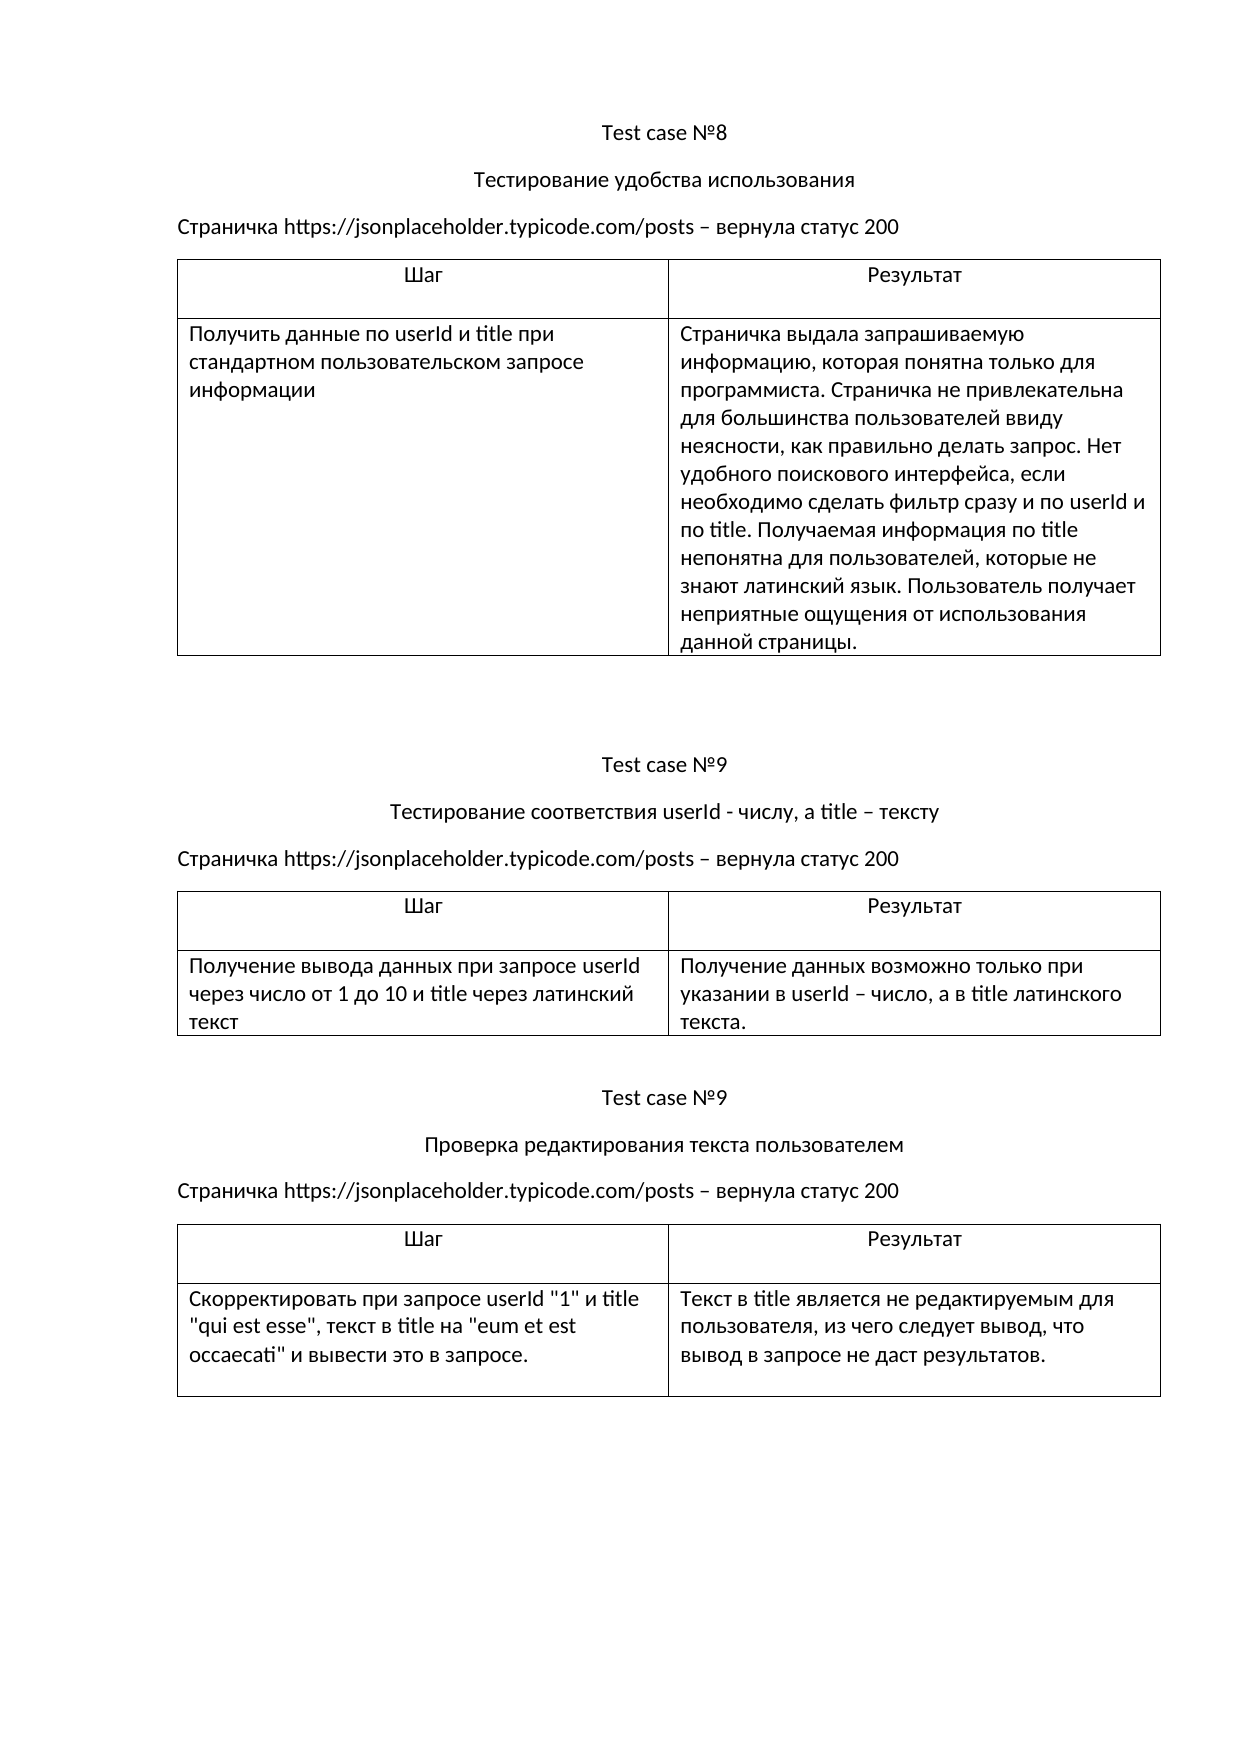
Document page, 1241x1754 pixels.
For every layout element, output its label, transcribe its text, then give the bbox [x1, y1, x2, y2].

text Test case №9 [177, 750, 1152, 778]
table_header Шаг [178, 892, 668, 950]
table_header Шаг [178, 260, 668, 318]
text Тестирование удобства использования [177, 165, 1152, 193]
table_cell Получение вывода данных при запросе userId через число от 1 до 10 и title через латинский текст [178, 951, 668, 1035]
table_header Результат [669, 892, 1160, 950]
text Страничка https://jsonplaceholder.typicode.com/posts – вернула статус 200 [177, 1177, 1152, 1204]
text Test case №9 [177, 1083, 1152, 1111]
table_cell Получить данные по userId и title при стандартном пользовательском запросе информации [178, 319, 668, 655]
text Test case №8 [177, 118, 1152, 146]
text Страничка https://jsonplaceholder.typicode.com/posts – вернула статус 200 [177, 212, 1152, 240]
table_header Результат [669, 260, 1160, 318]
table_cell Текст в title является не редактируемым для пользователя, из чего следует вывод, что вывод в запросе не даст результатов. [669, 1284, 1160, 1396]
table_header Результат [669, 1225, 1160, 1283]
table_header Шаг [178, 1225, 668, 1283]
table_cell Скорректировать при запросе userId "1" и title "qui est esse", текст в title на "eum et est occaecati" и вывести это в запросе. [178, 1284, 668, 1396]
table_cell Страничка выдала запрашиваемую информацию, которая понятна только для программиста. Страничка не привлекательна для большинства пользователей ввиду неясности, как правильно делать запрос. Нет удобного поискового интерфейса, если необходимо сделать фильтр сразу и по userId и по title. Получаемая информация по title непонятна для пользователей, которые не знают латинский язык. Пользователь получает неприятные ощущения от использования данной страницы. [669, 319, 1160, 655]
text Проверка редактирования текста пользователем [177, 1130, 1152, 1158]
text Страничка https://jsonplaceholder.typicode.com/posts – вернула статус 200 [177, 844, 1152, 872]
table_cell Получение данных возможно только при указании в userId – число, а в title латинского текста. [669, 951, 1160, 1035]
text Тестирование соответствия userId - числу, а title – тексту [177, 797, 1152, 825]
